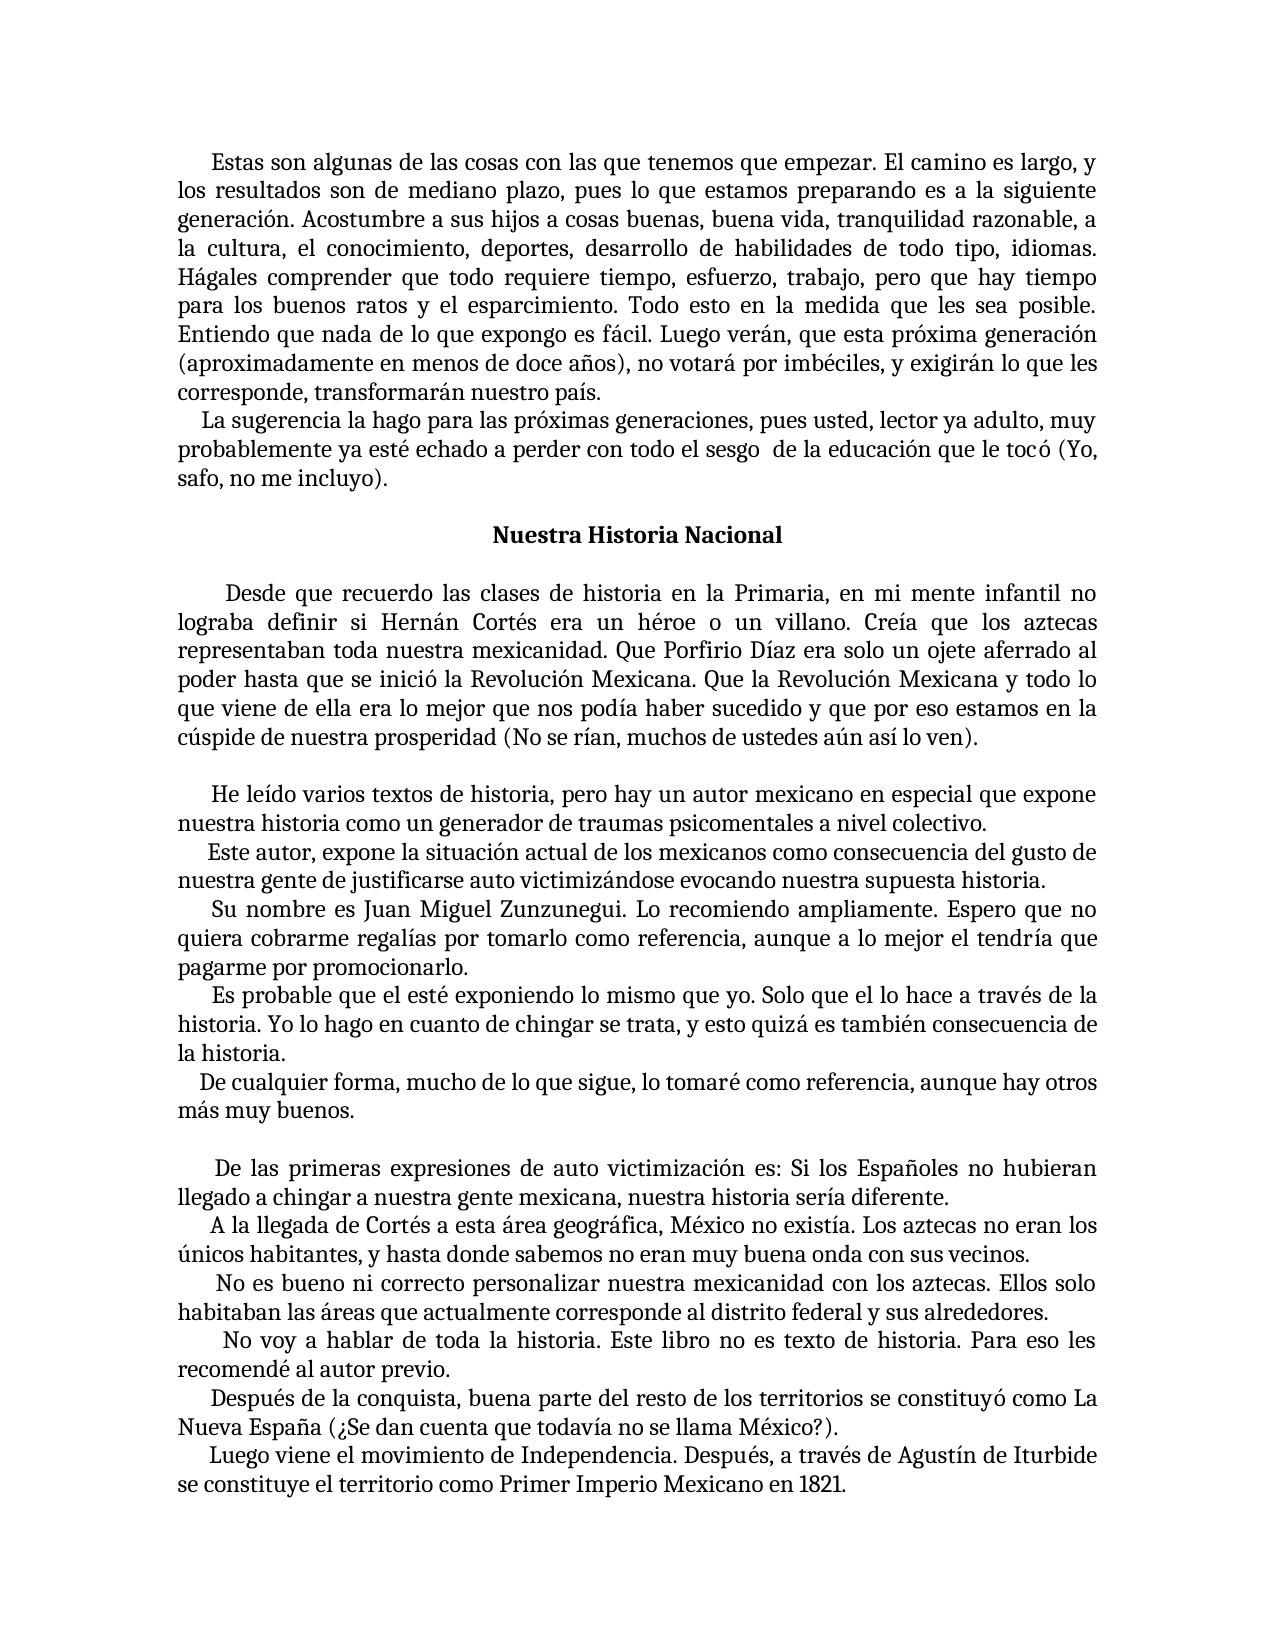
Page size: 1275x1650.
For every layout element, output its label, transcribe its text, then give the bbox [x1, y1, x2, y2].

text De cualquier forma, mucho de lo que sigue, lo tomaré como referencia, aunque hay otros más muy buenos. [177, 1068, 1098, 1125]
text Este autor, expone la situación actual de los mexicanos como consecuencia del gusto de nuestra gente de justificarse auto victimizándose evocando nuestra supuesta historia. [177, 838, 1098, 895]
text No es bueno ni correcto personalizar nuestra mexicanidad con los aztecas. Ellos solo habitaban las áreas que actualmente corresponde al distrito federal y sus alrededores. [177, 1269, 1098, 1326]
text Es probable que el esté exponiendo lo mismo que yo. Solo que el lo hace a través de la historia. Yo lo hago en cuanto de chingar se trata, y esto quizá es también consecuencia de la historia. [177, 981, 1098, 1068]
text La sugerencia la hago para las próximas generaciones, pues usted, lector ya adulto, muy probablemente ya esté echado a perder con todo el sesgo de la educación que le tocó (Yo, safo, no me incluyo). [177, 406, 1098, 493]
text De las primeras expresiones de auto victimización es: Si los Españoles no hubieran llegado a chingar a nuestra gente mexicana, nuestra historia sería diferente. [177, 1154, 1098, 1211]
text Después de la conquista, buena parte del resto de los territorios se constituyó como La Nueva España (¿Se dan cuenta que todavía no se llama México?). [177, 1384, 1098, 1441]
text Estas son algunas de las cosas con las que tenemos que empezar. El camino es largo, y los resultados son de mediano plazo, pues lo que estamos preparando es a la siguiente generación. Acostumbre a sus hijos a cosas buenas, buena vida, tranquilidad razonable, a la cultura, el conocimiento, deportes, desarrollo de habilidades de todo tipo, idiomas. Hágales comprender que todo requiere tiempo, esfuerzo, trabajo, pero que hay tiempo para los buenos ratos y el esparcimiento. Todo esto en la medida que les sea posible. Entiendo que nada de lo que expongo es fácil. Luego verán, que esta próxima generación (aproximadamente en menos de doce años), no votará por imbéciles, y exigirán lo que les corresponde, transformarán nuestro país. [177, 148, 1098, 406]
text Nuestra Historia Nacional [177, 521, 1098, 550]
text Su nombre es Juan Miguel Zunzunegui. Lo recomiendo ampliamente. Espero que no quiera cobrarme regalías por tomarlo como referencia, aunque a lo mejor el tendría que pagarme por promocionarlo. [177, 895, 1098, 981]
text He leído varios textos de historia, pero hay un autor mexicano en especial que expone nuestra historia como un generador de traumas psicomentales a nivel colectivo. [177, 780, 1098, 838]
text No voy a hablar de toda la historia. Este libro no es texto de historia. Para eso les recomendé al autor previo. [177, 1326, 1098, 1384]
text Luego viene el movimiento de Independencia. Después, a través de Agustín de Iturbide se constituye el territorio como Primer Imperio Mexicano en 1821. [177, 1441, 1098, 1499]
text A la llegada de Cortés a esta área geográfica, México no existía. Los aztecas no eran los únicos habitantes, y hasta donde sabemos no eran muy buena onda con sus vecinos. [177, 1211, 1098, 1269]
text Desde que recuerdo las clases de historia en la Primaria, en mi mente infantil no lograba definir si Hernán Cortés era un héroe o un villano. Creía que los aztecas representaban toda nuestra mexicanidad. Que Porfirio Díaz era solo un ojete aferrado al poder hasta que se inició la Revolución Mexicana. Que la Revolución Mexicana y todo lo que viene de ella era lo mejor que nos podía haber sucedido y que por eso estamos en la cúspide de nuestra prosperidad (No se rían, muchos de ustedes aún así lo ven). [177, 579, 1098, 751]
